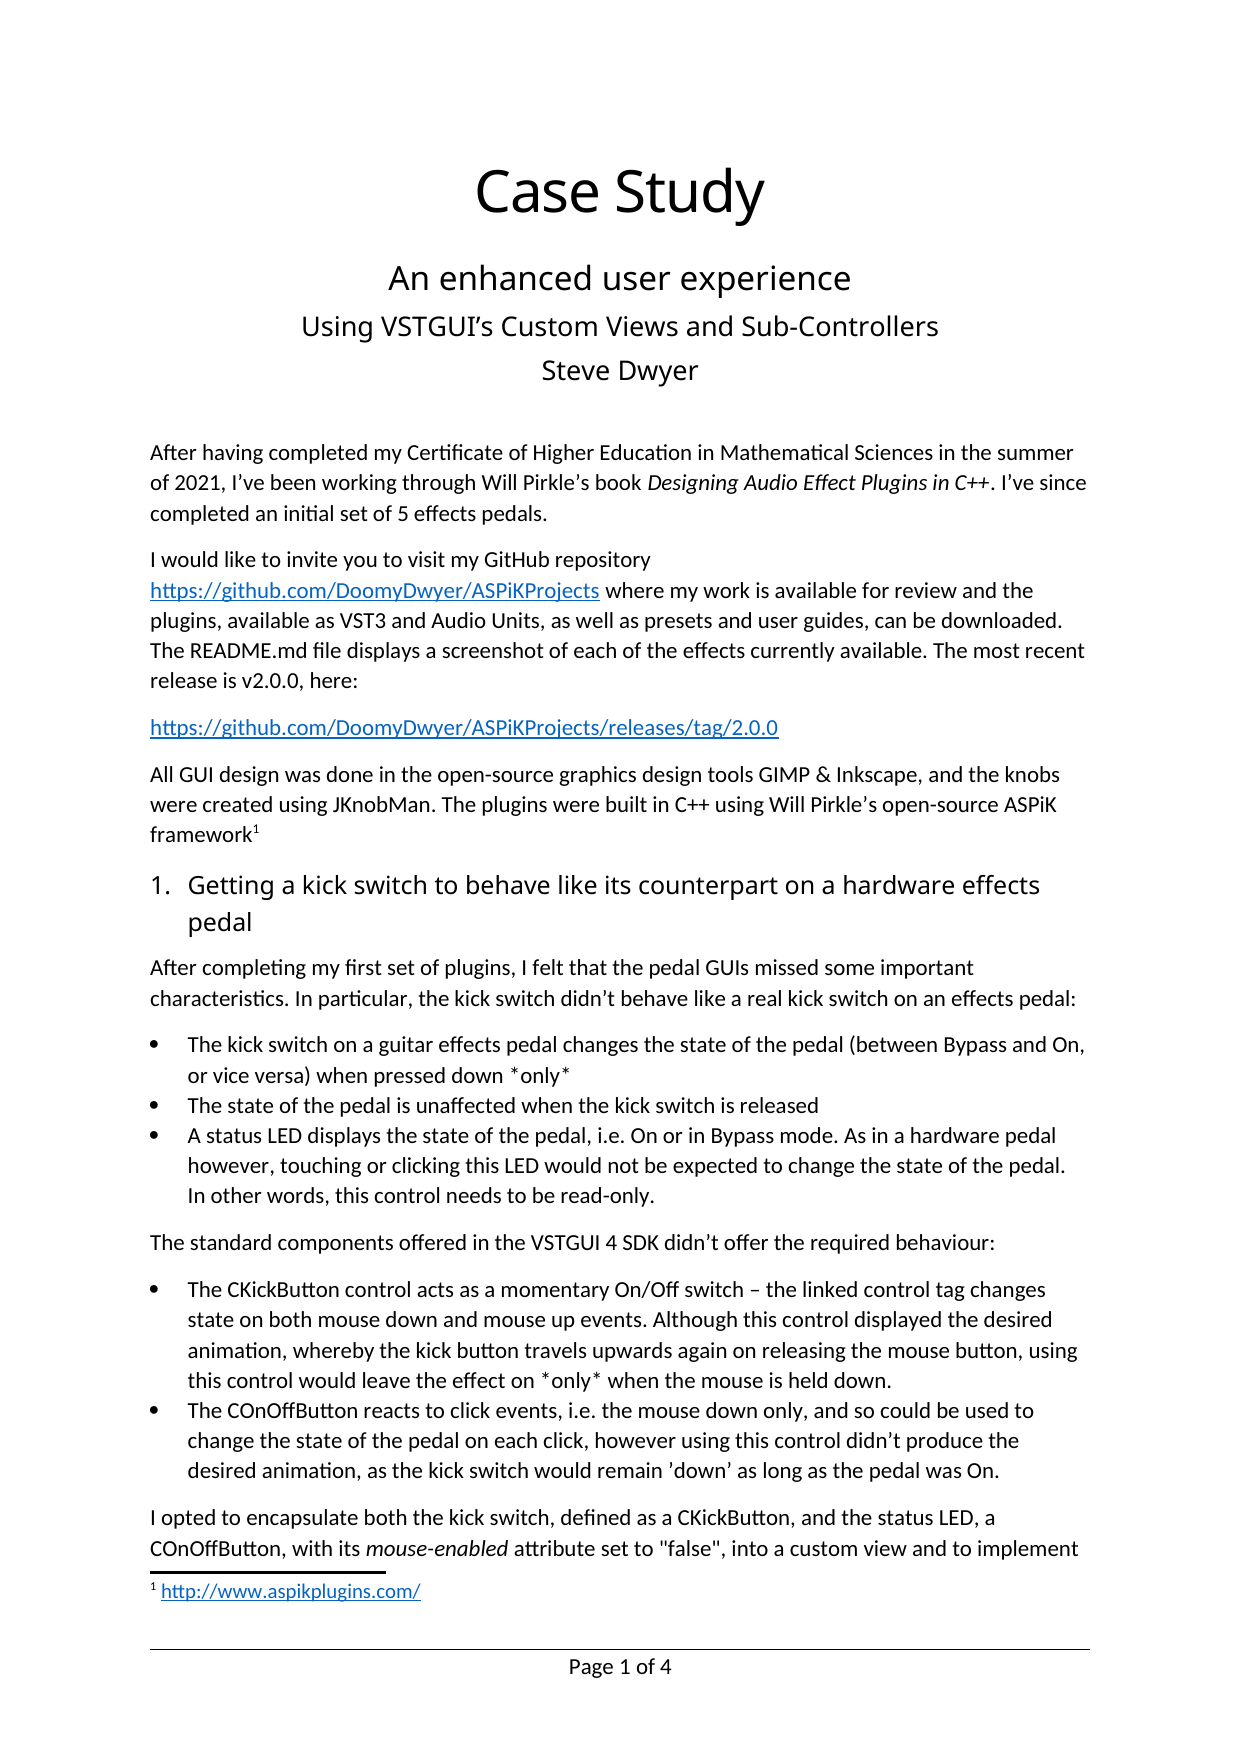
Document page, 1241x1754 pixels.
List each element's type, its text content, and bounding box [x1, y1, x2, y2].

text The standard components offered in the VSTGUI 4 SDK didn’t offer the required behaviour: [150, 1228, 1090, 1256]
text After completing my first set of plugins, I felt that the pedal GUIs missed some important characteristics. In particular, the kick switch didn’t behave like a real kick switch on an effects pedal: [150, 953, 1090, 1012]
title Case Study [150, 150, 1090, 229]
text I would like to invite you to visit my GitHub repository https://github.com/DoomyDwyer/ASPiKProjects where my work is available for review and the plugins, available as VST3 and Audio Units, as well as presets and user guides, can be downloaded. The README.md file displays a screenshot of each of the effects currently available. The most recent release is v2.0.0, here: [150, 546, 1090, 694]
list The state of the pedal is unaffected when the kick switch is released [150, 1091, 1090, 1119]
text After having completed my Certificate of Higher Education in Mathematical Sciences in the summer of 2021, I’ve been working through Will Pirkle’s book Designing Audio Effect Plugins in C++. I’ve since completed an initial set of 5 effects pedals. [150, 438, 1090, 527]
list A status LED displays the state of the pedal, i.e. On or in Bypass mode. As in a hardware pedal however, touching or clicking this LED would not be expected to change the state of the pedal. In other words, this control needs to be read-only. [150, 1121, 1090, 1209]
subtitle Getting a kick switch to behave like its counterpart on a hardware effects pedal [150, 867, 1090, 938]
list The CKickButton control acts as a momentary On/Off switch – the linked control tag changes state on both mouse down and mouse up events. Although this control displayed the desired animation, whereby the kick button travels upwards again on releasing the mouse button, using this control would leave the effect on *only* when the mouse is held down. [150, 1275, 1090, 1394]
list The COnOffButton reacts to click events, i.e. the mouse down only, and so could be used to change the state of the pedal on each click, however using this control didn’t produce the desired animation, as the kick switch would remain ’down’ as long as the pedal was On. [150, 1396, 1090, 1484]
subtitle Using VSTGUI’s Custom Views and Sub-Controllers [150, 308, 1090, 344]
list The kick switch on a guitar effects pedal changes the state of the pedal (between Bypass and On, or vice versa) when pressed down *only* [150, 1031, 1090, 1089]
text All GUI design was done in the open-source graphics design tools GIMP & Inkscape, and the knobs were created using JKnobMan. The plugins were built in C++ using Will Pirkle’s open-source ASPiK framework [150, 760, 1090, 848]
subtitle An enhanced user experience [150, 254, 1090, 300]
text https://github.com/DoomyDwyer/ASPiKProjects/releases/tag/2.0.0 [150, 713, 1090, 741]
subtitle Steve Dwyer [150, 352, 1090, 388]
